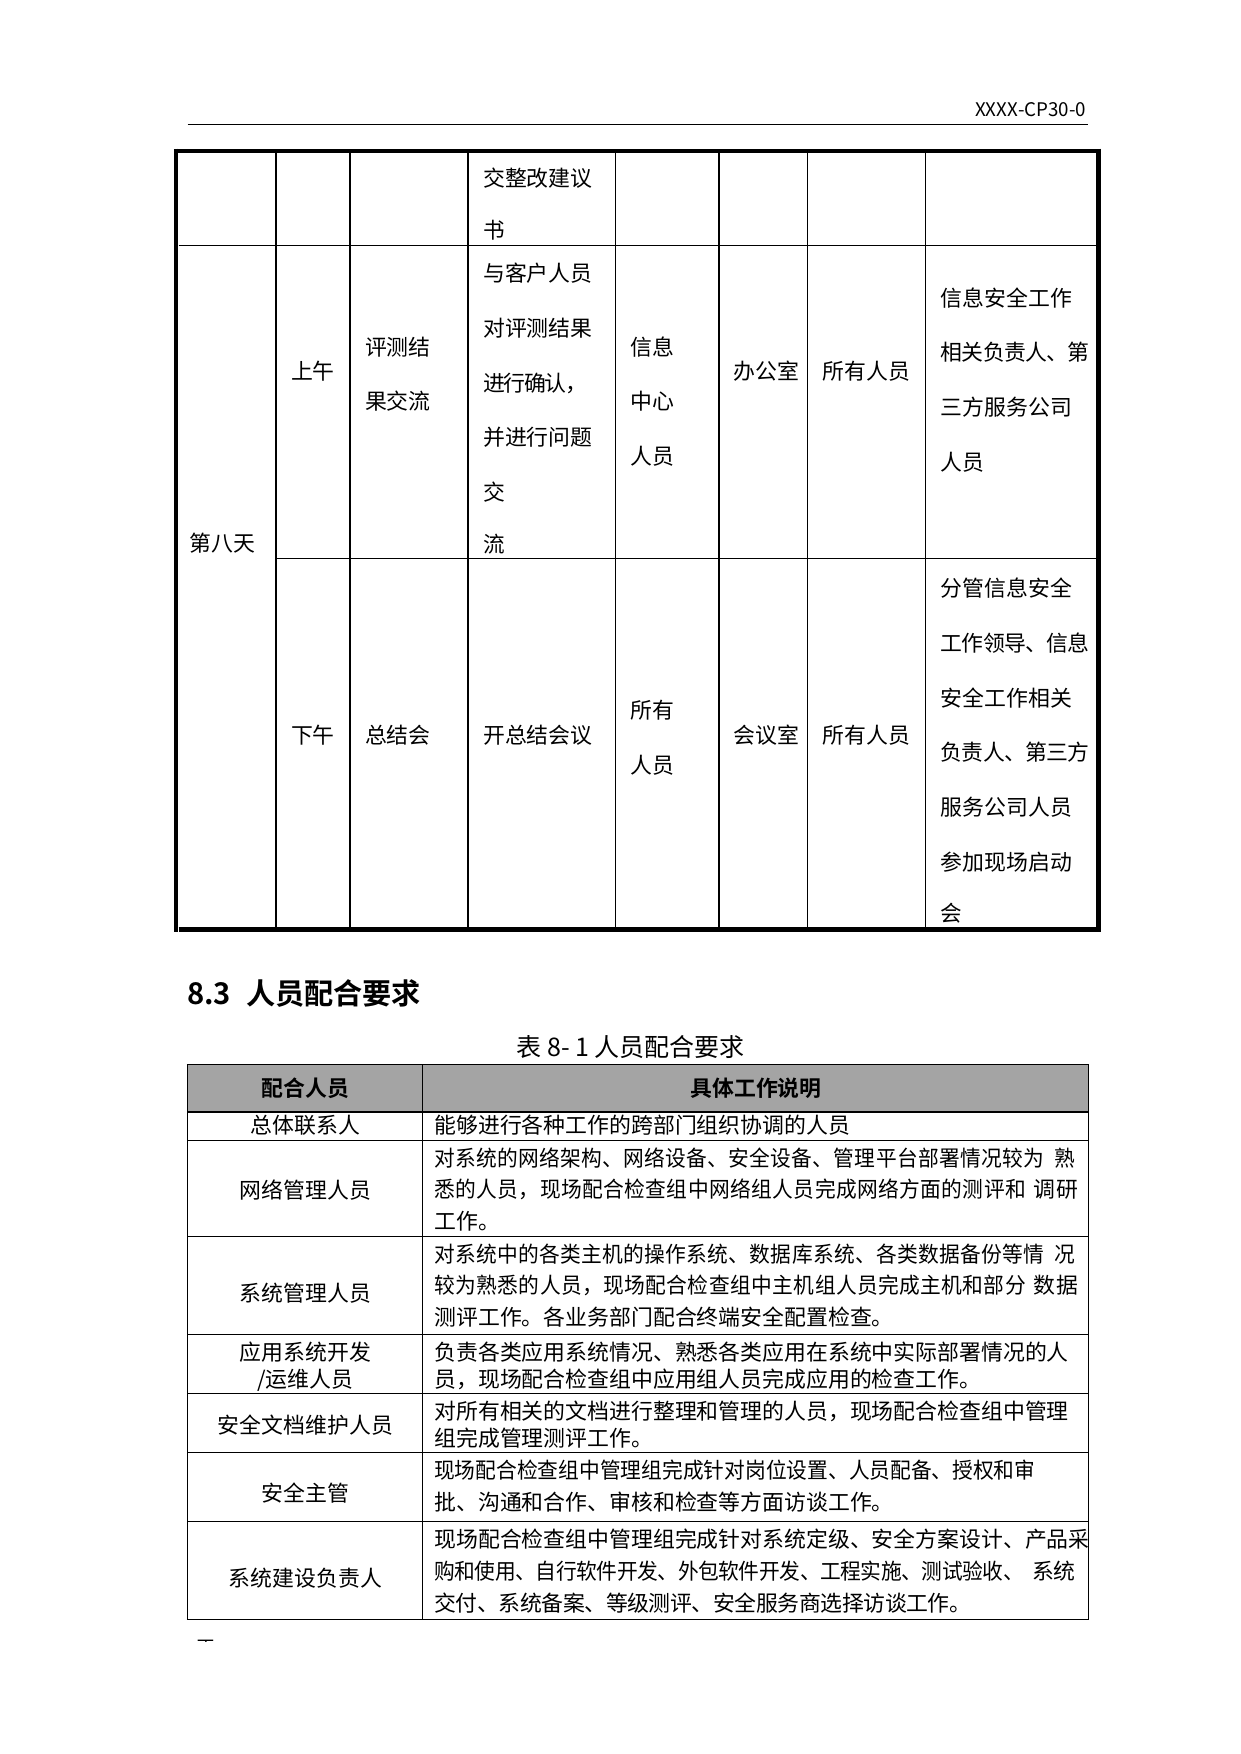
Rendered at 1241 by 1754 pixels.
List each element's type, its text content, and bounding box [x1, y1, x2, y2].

table_cell 总体联系人 [188, 1113, 422, 1140]
table_cell 安全主管 [188, 1453, 422, 1521]
table_header [926, 153, 1096, 244]
table_cell 网络管理人员 [188, 1141, 422, 1236]
table_cell 分管信息安全工作领导、信息安全工作相关负责人、第三方服务公司人员参加现场启动 会 [926, 559, 1096, 927]
text 表 8- 1 人员配合要求 [516, 1028, 1130, 1064]
table_cell 总结会 [351, 559, 467, 927]
table_header 配合人员 [188, 1065, 422, 1111]
table_cell 现场配合检查组中管理组完成针对系统定级、安全方案设计、产品采购和使用、自行软件开发、外包软件开发、工程实施、测试验收、 系统交付、系统备案、等级测评、安全服务商选择访谈工作。 [423, 1522, 1088, 1619]
table_cell 所有人员 [808, 246, 925, 558]
table_cell 安全文档维护人员 [188, 1394, 422, 1452]
table_cell 现场配合检查组中管理组完成针对岗位设置、人员配备、授权和审 批、沟通和合作、审核和检查等方面访谈工作。 [423, 1453, 1088, 1521]
table_header [277, 153, 349, 244]
list 人员配合要求 [187, 971, 425, 1013]
table_header [351, 153, 467, 244]
table_cell 会议室 [720, 559, 807, 927]
table_cell 对所有相关的文档进行整理和管理的人员，现场配合检查组中管理 组完成管理测评工作。 [423, 1394, 1088, 1452]
table_cell 系统管理人员 [188, 1237, 422, 1333]
table_header [178, 153, 275, 244]
table_cell 开总结会议 [469, 559, 615, 927]
table_cell 信息安全工作相关负责人、第三方服务公司人员 [926, 246, 1096, 558]
table_cell 与客户人员对评测结果进行确认，并进行问题交 流 [469, 246, 615, 558]
table_cell 所有人员 [808, 559, 925, 927]
table_cell 第八天 [178, 246, 275, 927]
table_cell 系统建设负责人 [188, 1522, 422, 1619]
table_header [720, 153, 807, 244]
table_cell 对系统的网络架构、网络设备、安全设备、管理平台部署情况较为 熟悉的人员，现场配合检查组中网络组人员完成网络方面的测评和 调研工作。 [423, 1141, 1088, 1236]
table_cell 应用系统开发 /运维人员 [188, 1335, 422, 1393]
table_cell 下午 [277, 559, 349, 927]
table_header [808, 153, 925, 244]
table_cell 所有人员 [616, 559, 718, 927]
table_header [616, 153, 718, 244]
table_header 具体工作说明 [423, 1065, 1088, 1111]
table_cell 办公室 [720, 246, 807, 558]
table_cell 上午 [277, 246, 349, 558]
table_cell 能够进行各种工作的跨部门组织协调的人员 [423, 1113, 1088, 1140]
table_cell 信息中心人员 [616, 246, 718, 558]
table_cell 评测结果交流 [351, 246, 467, 558]
table_cell 负责各类应用系统情况、熟悉各类应用在系统中实际部署情况的人 员，现场配合检查组中应用组人员完成应用的检查工作。 [423, 1335, 1088, 1393]
table_cell 对系统中的各类主机的操作系统、数据库系统、各类数据备份等情 况较为熟悉的人员，现场配合检查组中主机组人员完成主机和部分 数据测评工作。各业务部门配合终端安全配置检查。 [423, 1237, 1088, 1333]
table_header 交整改建议 书 [469, 153, 615, 244]
